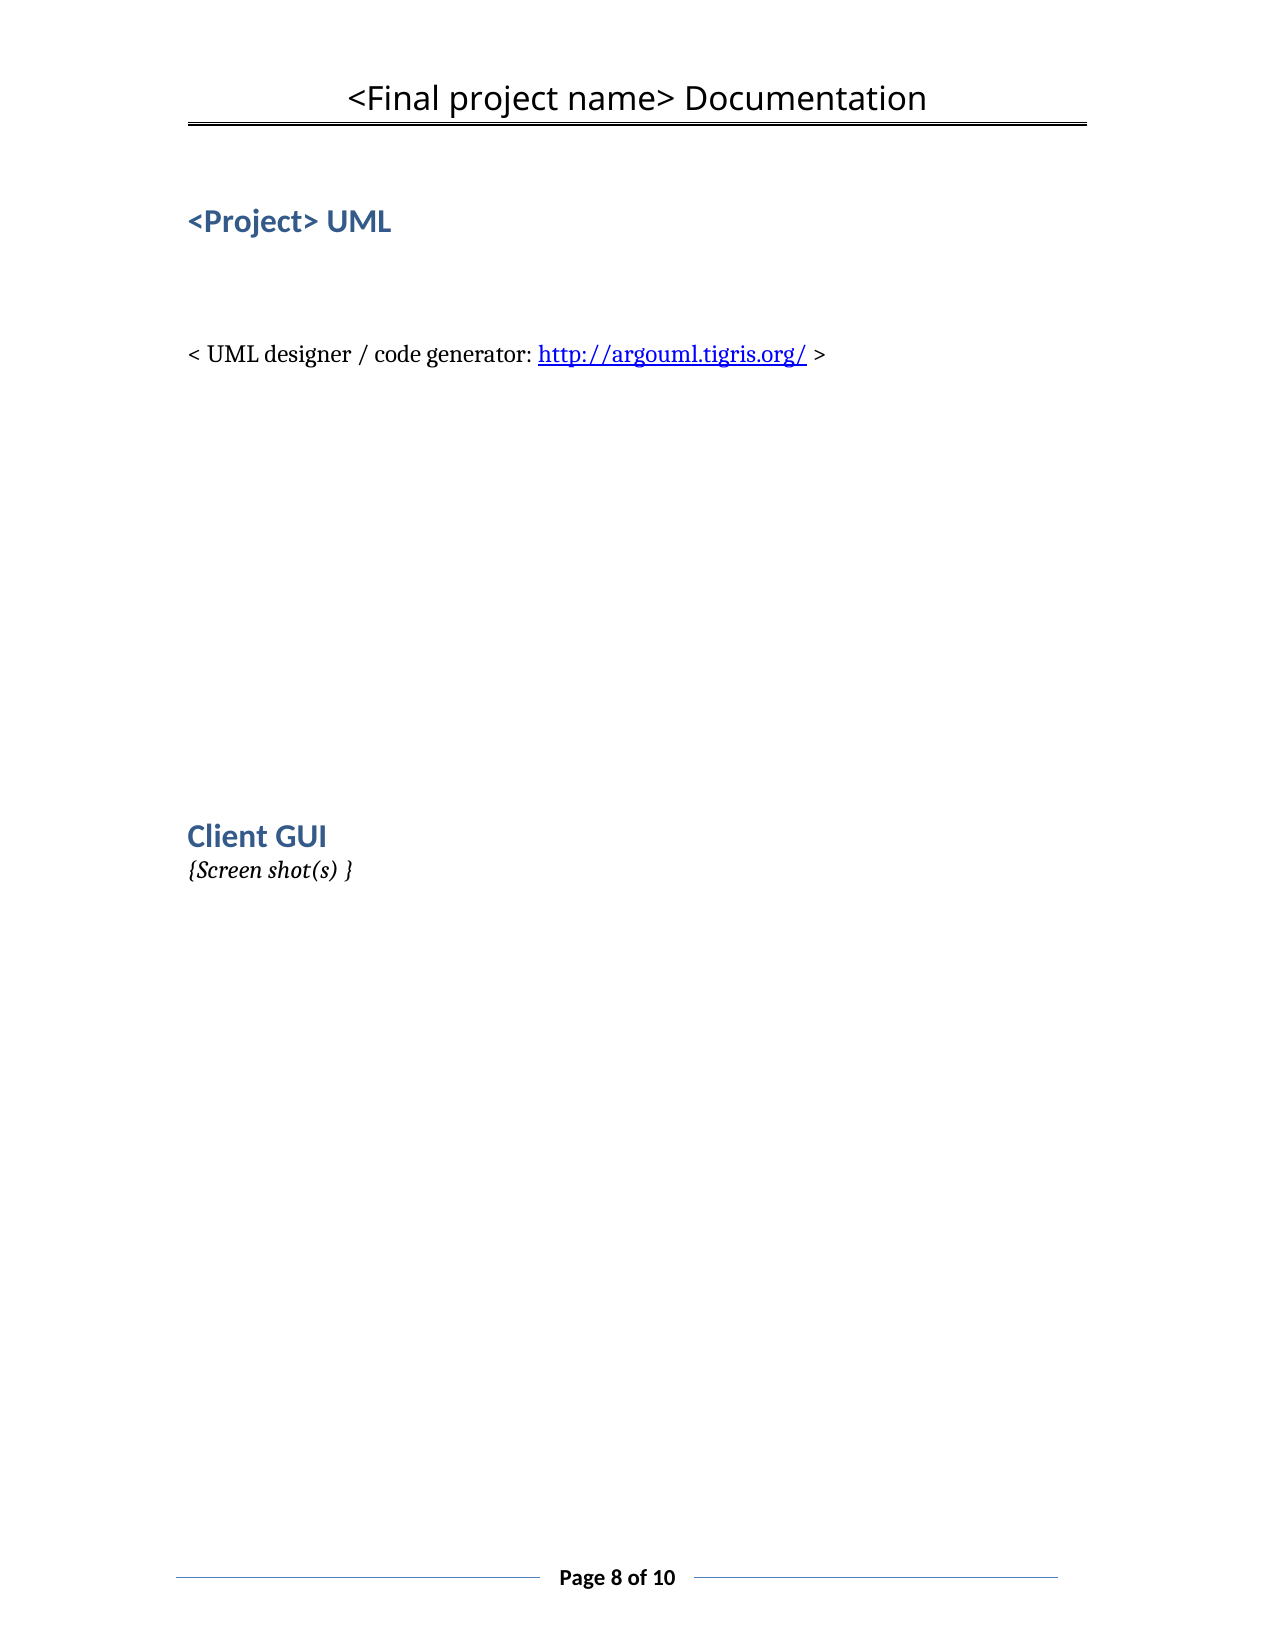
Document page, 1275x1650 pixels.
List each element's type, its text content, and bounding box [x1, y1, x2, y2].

subtitle Client GUI [187, 815, 1087, 856]
text < UML designer / code generator: http://argouml.tigris.org/ > [187, 340, 1087, 369]
subtitle <Project> UML [187, 200, 1087, 241]
text {Screen shot(s) } [187, 856, 1087, 885]
